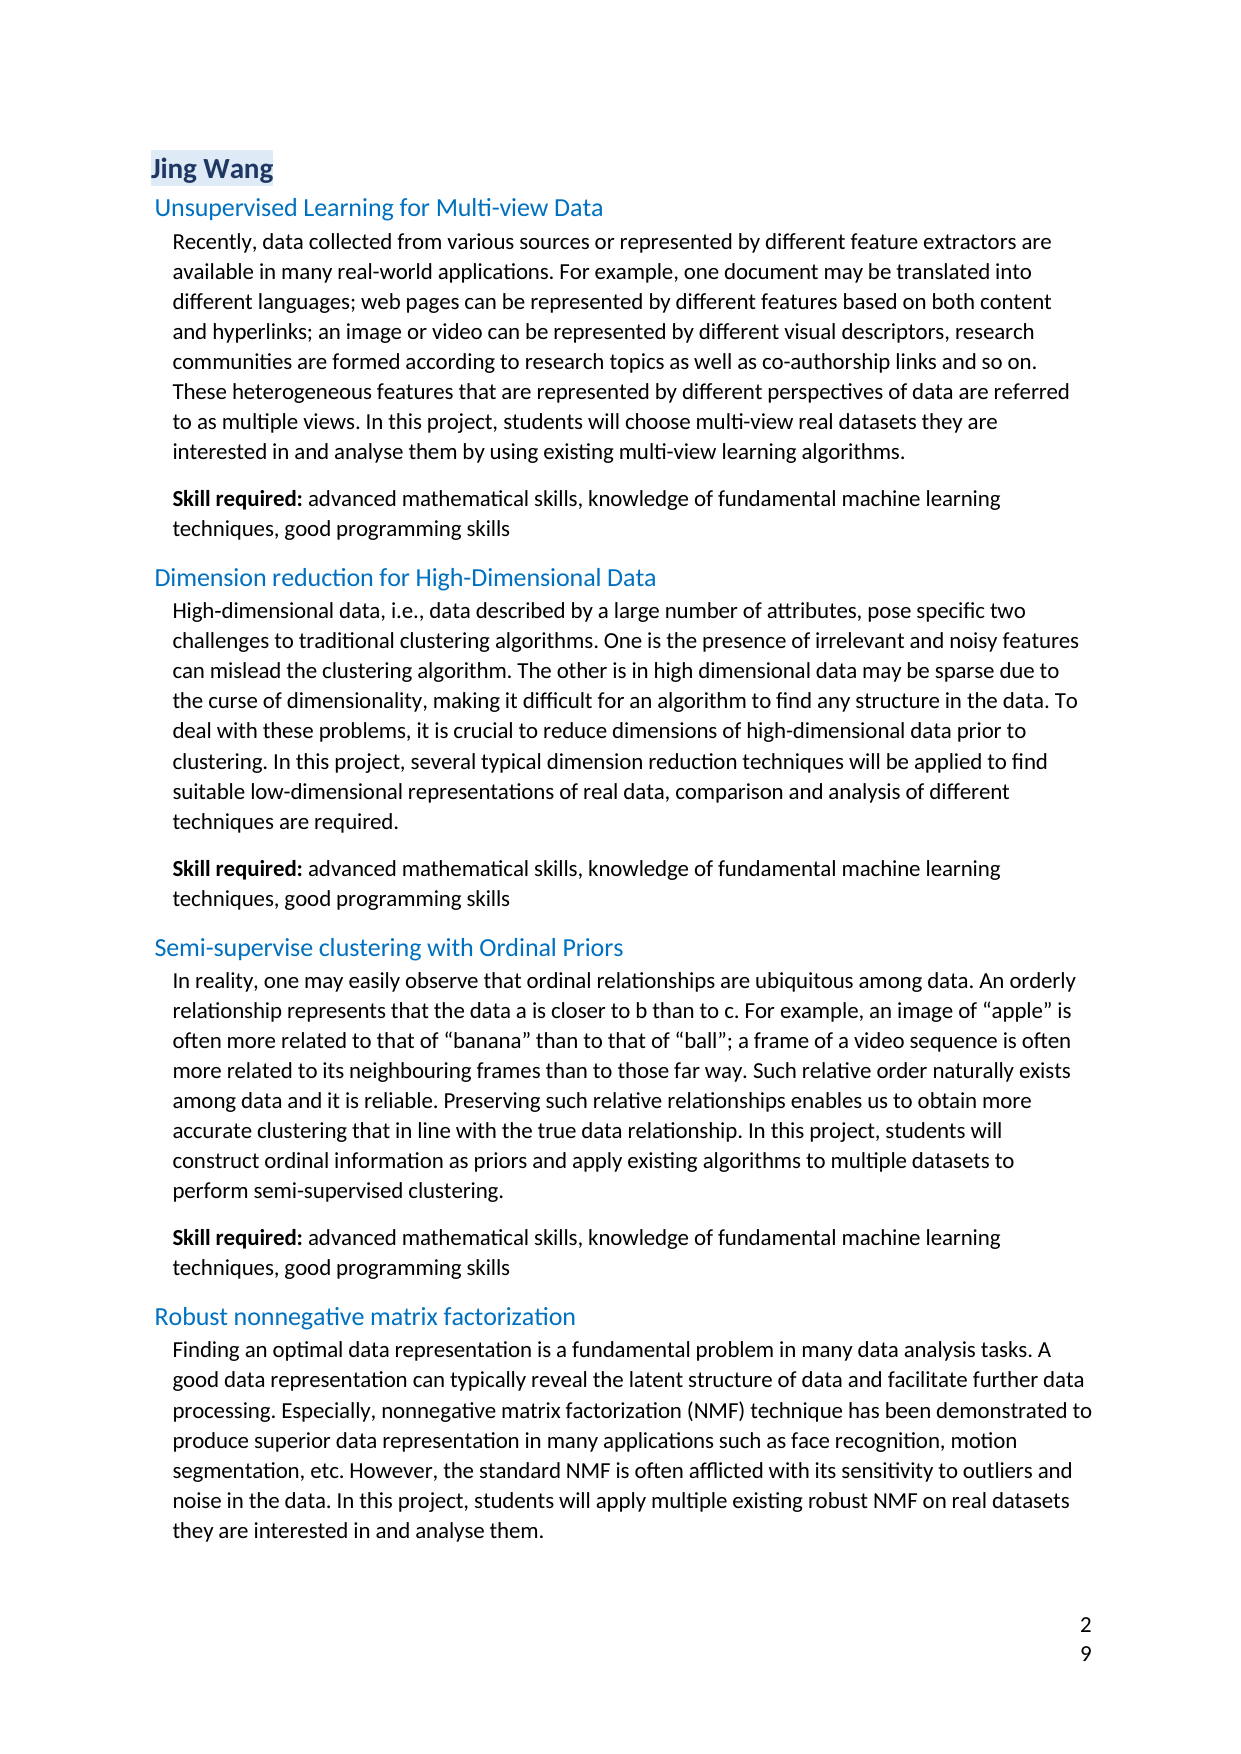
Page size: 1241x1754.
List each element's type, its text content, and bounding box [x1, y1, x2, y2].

text often more related to that of “banana” than to that of “ball”; a frame of a video sequence is often [172, 1026, 1083, 1054]
text interested in and analyse them by using existing multi-view learning algorithms. [172, 437, 914, 465]
text and hyperlinks; an image or video can be represented by different visual descriptors, research [172, 317, 1045, 345]
text good data representation can typically reveal the latent structure of data and facilitate further data [172, 1366, 1095, 1393]
text techniques are required. [172, 807, 401, 835]
text accurate clustering that in line with the true data relationship. In this project, students will [172, 1116, 1013, 1144]
text Finding an optimal data representation is a fundamental problem in many data analysis tasks. A [172, 1335, 1061, 1363]
text High‐dimensional data, i.e., data described by a large number of attributes, pose specific two [172, 596, 1036, 624]
text they are interested in and analyse them. [172, 1516, 548, 1544]
text available in many real-world applications. For example, one document may be translated into [172, 257, 1042, 285]
text Skill required: advanced mathematical skills, knowledge of fundamental machine learning [172, 854, 1009, 882]
text techniques, good programming skills [172, 514, 513, 542]
text construct ordinal information as priors and apply existing algorithms to multiple datasets to [172, 1146, 1024, 1174]
text the curse of dimensionality, making it difficult for an algorithm to find any structure in the data. To [172, 686, 1094, 714]
text different languages; web pages can be represented by different features based on both content [172, 287, 1062, 315]
text Dimension reduction for High-Dimensional Data [154, 560, 681, 593]
text In reality, one may easily observe that ordinal relationships are ubiquitous among data. An orderly [172, 966, 1087, 994]
text to as multiple views. In this project, students will choose multi-view real datasets they are [172, 407, 1013, 435]
text among data and it is reliable. Preserving such relative relationships enables us to obtain more [172, 1086, 1047, 1114]
text challenges to traditional clustering algorithms. One is the presence of irrelevant and noisy features [172, 626, 1095, 654]
text processing. Especially, nonnegative matrix factorization (NMF) technique has been demonstrated to [172, 1396, 1103, 1424]
text Skill required: advanced mathematical skills, knowledge of fundamental machine learning [172, 484, 1009, 512]
text techniques, good programming skills [172, 1253, 513, 1281]
text relationship represents that the data a is closer to b than to c. For example, an image of “apple” is [172, 996, 1082, 1024]
text suitable low-dimensional representations of real data, comparison and analysis of different [172, 777, 1020, 805]
text can mislead the clustering algorithm. The other is in high dimensional data may be sparse due to [172, 657, 1070, 684]
text produce superior data representation in many applications such as face recognition, motion [172, 1426, 1027, 1454]
text These heterogeneous features that are represented by different perspectives of data are referred [172, 377, 1081, 405]
text Recently, data collected from various sources or represented by different feature extractors are [172, 227, 1062, 255]
text Unsupervised Learning for Multi-view Data [154, 190, 625, 223]
text communities are formed according to research topics as well as co-authorship links and so on. [172, 347, 1047, 375]
text deal with these problems, it is crucial to reduce dimensions of high-dimensional data prior to [172, 717, 1036, 744]
text Skill required: advanced mathematical skills, knowledge of fundamental machine learning [172, 1223, 1009, 1251]
text Robust nonnegative matrix factorization [154, 1299, 596, 1332]
text segmentation, etc. However, the standard NMF is often afflicted with its sensitivity to outliers and [172, 1456, 1084, 1484]
text noise in the data. In this project, students will apply multiple existing robust NMF on real datasets [172, 1486, 1081, 1514]
text more related to its neighbouring frames than to those far way. Such relative order naturally exists [172, 1056, 1081, 1084]
text Semi-supervise clustering with Ordinal Priors [154, 930, 646, 963]
text perform semi-supervised clustering. [172, 1176, 507, 1204]
text techniques, good programming skills [172, 884, 513, 912]
text 29 [1080, 1611, 1103, 1667]
text clustering. In this project, several typical dimension reduction techniques will be applied to find [172, 747, 1069, 775]
